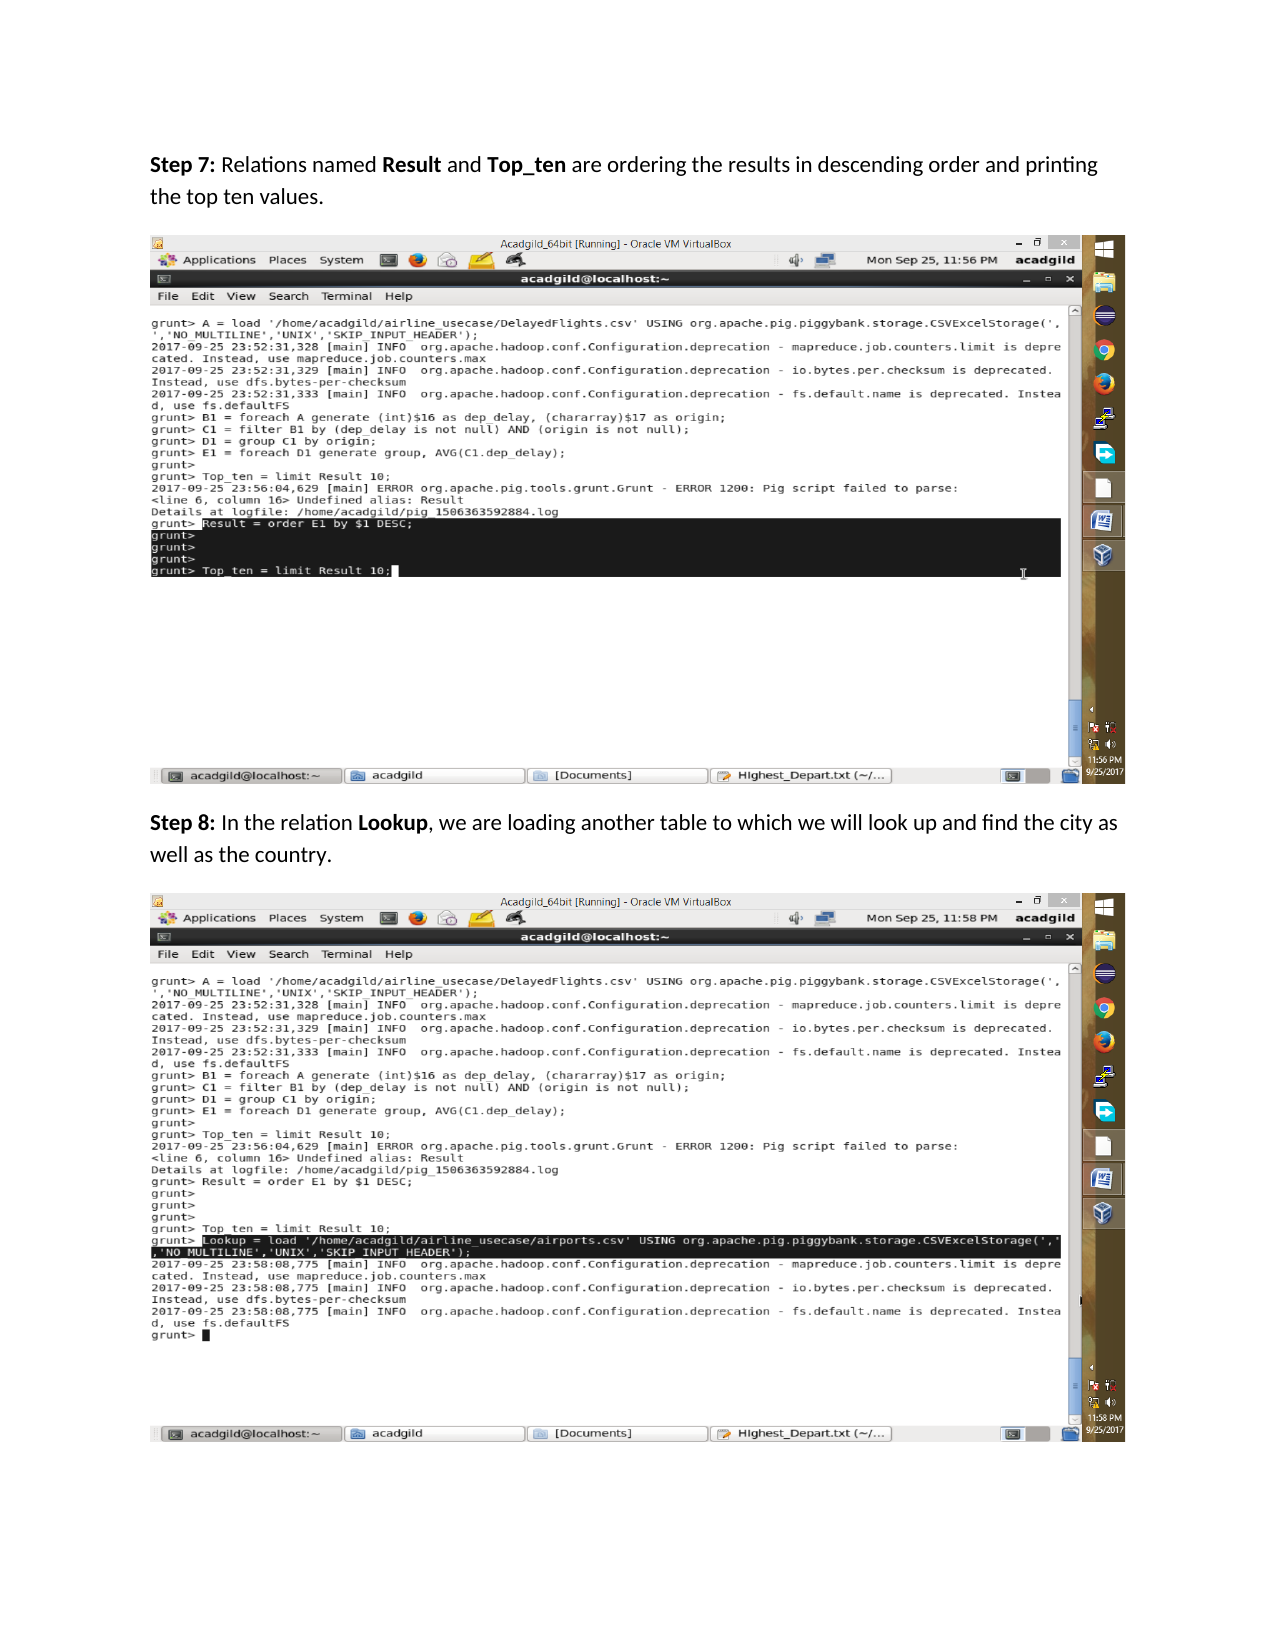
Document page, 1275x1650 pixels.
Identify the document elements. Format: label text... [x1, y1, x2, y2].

text Step 8: In the relation Lookup, we are loading another table to which we will look up and find the city as well as the country. [150, 808, 1125, 869]
picture [150, 235, 1125, 784]
picture [150, 893, 1125, 1442]
text Step 7: Relations named Result and Top_ten are ordering the results in descending order and printing the top ten values. [150, 150, 1125, 210]
